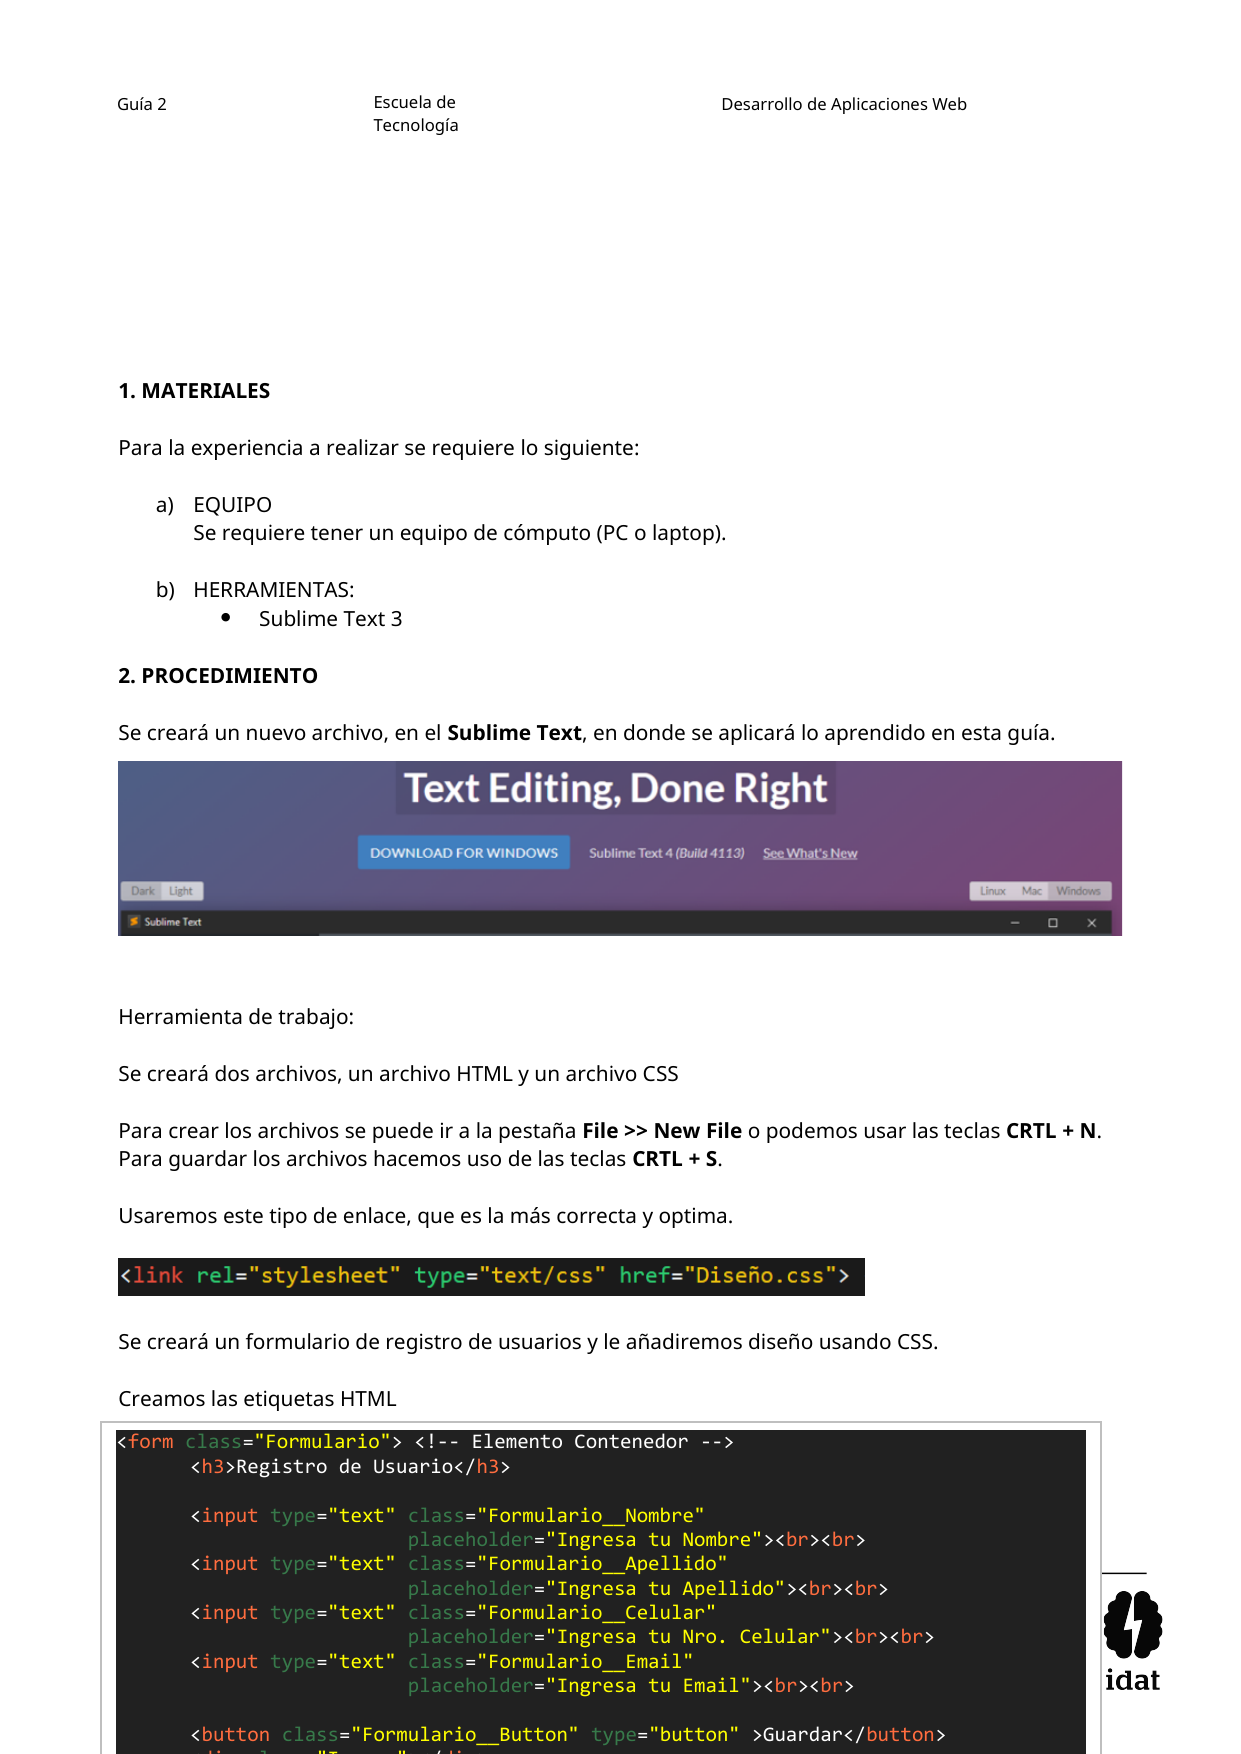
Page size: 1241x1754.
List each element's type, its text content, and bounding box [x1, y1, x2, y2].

subtitle 2. PROCEDIMIENTO [118, 661, 1122, 689]
list EQUIPO [156, 490, 1122, 518]
text Para la experiencia a realizar se requiere lo siguiente: [118, 433, 1122, 462]
text Se requiere tener un equipo de cómputo (PC o laptop). [192, 518, 1122, 547]
text Usaremos este tipo de enlace, que es la más correcta y optima. [118, 1201, 1122, 1230]
list HERRAMIENTAS: [156, 575, 1122, 604]
picture [118, 1258, 865, 1296]
text Se creará dos archivos, un archivo HTML y un archivo CSS [118, 1059, 1122, 1087]
picture [1103, 1591, 1163, 1690]
picture [118, 761, 1123, 936]
text Para crear los archivos se puede ir a la pestaña File >> New File o podemos usar las teclas CRTL + N. Para guardar los archivos hacemos uso de las teclas CRTL + S. [118, 1116, 1122, 1173]
list Sublime Text 3 [221, 604, 1122, 632]
text Herramienta de trabajo: [118, 1002, 1122, 1031]
text Creamos las etiquetas HTML [118, 1384, 1122, 1412]
text Se creará un formulario de registro de usuarios y le añadiremos diseño usando CSS. [118, 1327, 1122, 1355]
text Se creará un nuevo archivo, en el Sublime Text, en donde se aplicará lo aprendido en esta guía. [118, 718, 1122, 746]
subtitle 1. MATERIALES [118, 376, 1122, 405]
